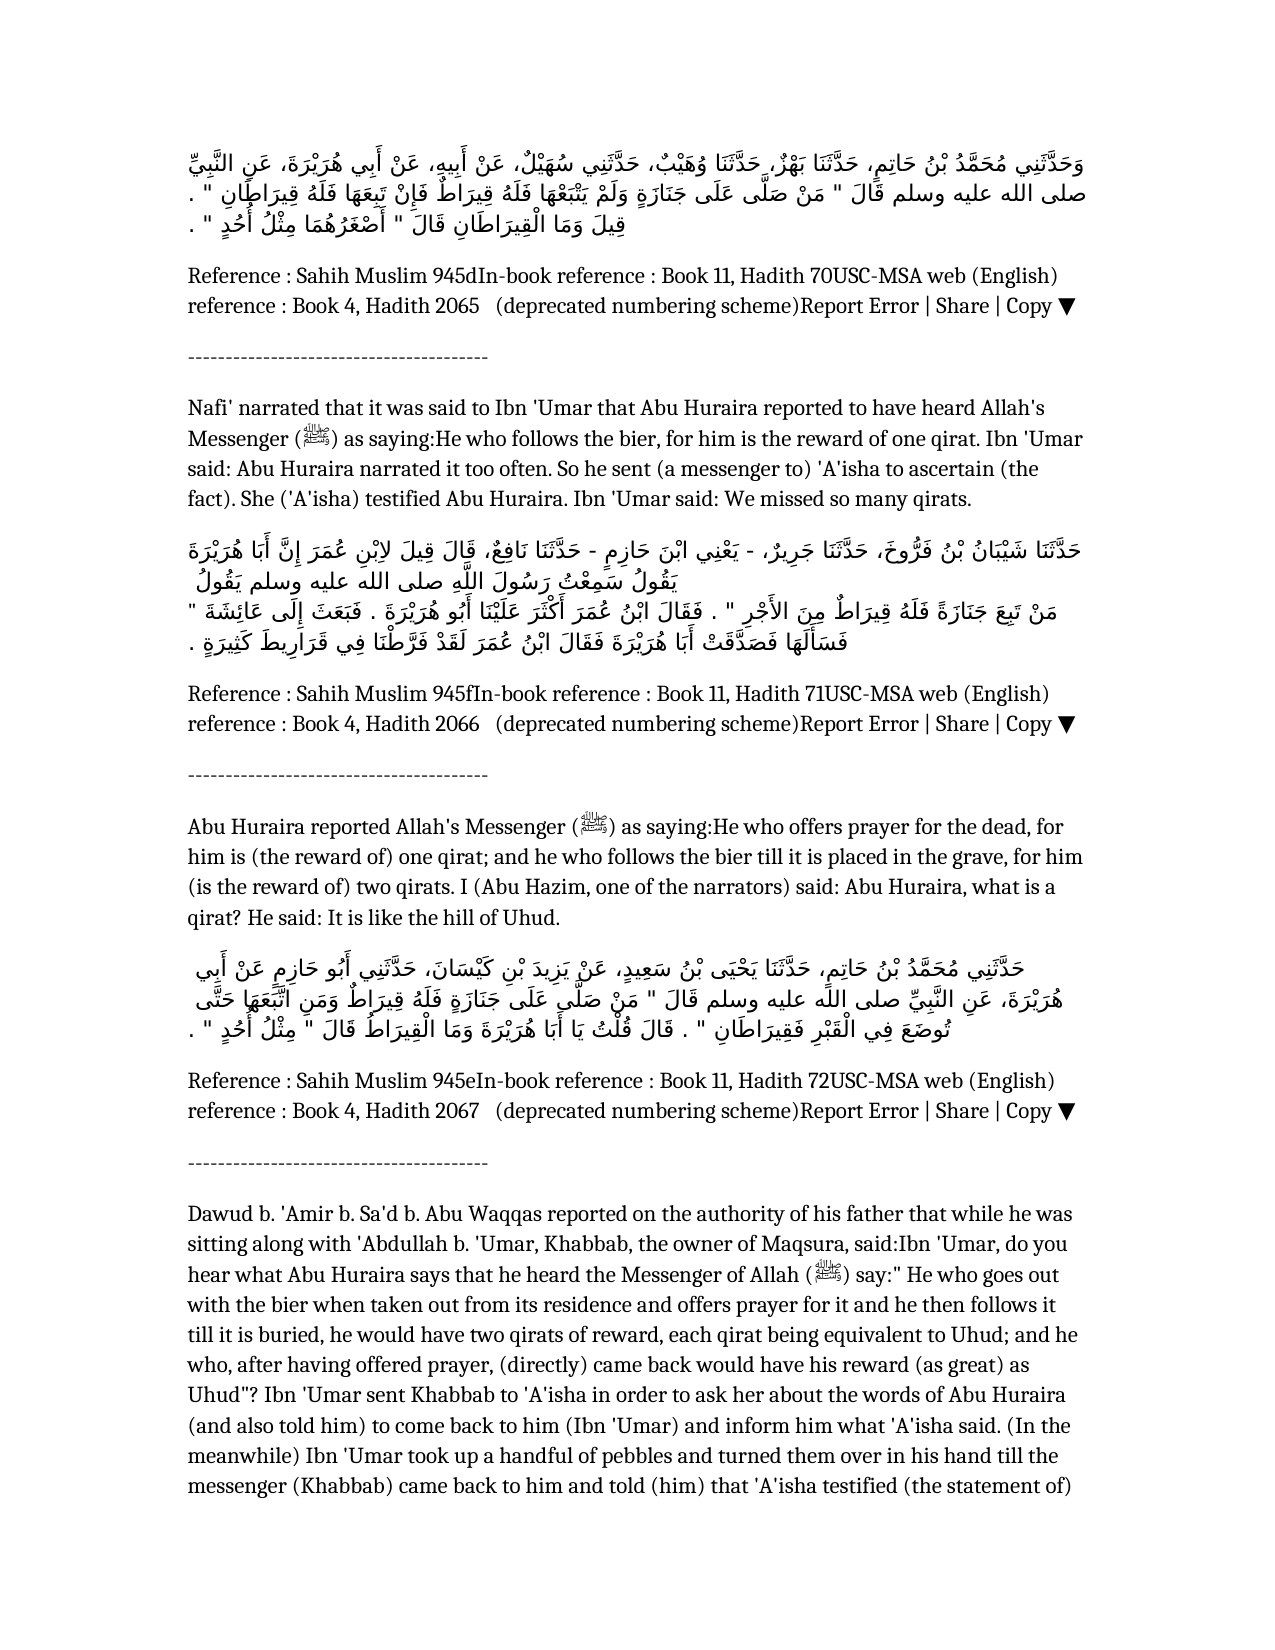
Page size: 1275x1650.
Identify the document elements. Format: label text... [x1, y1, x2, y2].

text وَحَدَّثَنِي مُحَمَّدُ بْنُ حَاتِمٍ، حَدَّثَنَا بَهْزٌ، حَدَّثَنَا وُهَيْبٌ، حَدَّثَنِي سُهَيْلٌ، عَنْ أَبِيهِ، عَنْ أَبِي هُرَيْرَةَ، عَنِ النَّبِيِّ صلى الله عليه وسلم قَالَ ‏"‏ مَنْ صَلَّى عَلَى جَنَازَةٍ وَلَمْ يَتْبَعْهَا فَلَهُ قِيرَاطٌ فَإِنْ تَبِعَهَا فَلَهُ قِيرَاطَانِ ‏"‏ ‏.‏ قِيلَ وَمَا الْقِيرَاطَانِ قَالَ ‏"‏ أَصْغَرُهُمَا مِثْلُ أُحُدٍ ‏"‏ .‏ [187, 150, 1087, 238]
text Abu Huraira reported Allah's Messenger (ﷺ) as saying:He who offers prayer for the dead, for him is (the reward of) one qirat; and he who follows the bier till it is placed in the grave, for him (is the reward of) two qirats. I (Abu Hazim, one of the narrators) said: Abu Huraira, what is a qirat? He said: It is like the hill of Uhud. [187, 813, 1087, 931]
text ---------------------------------------- [187, 1149, 1087, 1176]
text حَدَّثَنِي مُحَمَّدُ بْنُ حَاتِمٍ، حَدَّثَنَا يَحْيَى بْنُ سَعِيدٍ، عَنْ يَزِيدَ بْنِ كَيْسَانَ، حَدَّثَنِي أَبُو حَازِمٍ عَنْ أَبِي هُرَيْرَةَ، عَنِ النَّبِيِّ صلى الله عليه وسلم قَالَ ‏"‏ مَنْ صَلَّى عَلَى جَنَازَةٍ فَلَهُ قِيرَاطٌ وَمَنِ اتَّبَعَهَا حَتَّى تُوضَعَ فِي الْقَبْرِ فَقِيرَاطَانِ ‏"‏ ‏.‏ قَالَ قُلْتُ يَا أَبَا هُرَيْرَةَ وَمَا الْقِيرَاطُ قَالَ ‏"‏ مِثْلُ أُحُدٍ ‏"‏ ‏.‏ [187, 955, 1087, 1043]
text ---------------------------------------- [187, 344, 1087, 370]
text Reference : Sahih Muslim 945dIn-book reference : Book 11, Hadith 70USC-MSA web (English) reference : Book 4, Hadith 2065 (deprecated numbering scheme)Report Error | Share | Copy ▼ [187, 263, 1087, 319]
text حَدَّثَنَا شَيْبَانُ بْنُ فَرُّوخَ، حَدَّثَنَا جَرِيرٌ، - يَعْنِي ابْنَ حَازِمٍ - حَدَّثَنَا نَافِعٌ، قَالَ قِيلَ لاِبْنِ عُمَرَ إِنَّ أَبَا هُرَيْرَةَ يَقُولُ سَمِعْتُ رَسُولَ اللَّهِ صلى الله عليه وسلم يَقُولُ ‏ "‏ مَنْ تَبِعَ جَنَازَةً فَلَهُ قِيرَاطٌ مِنَ الأَجْرِ ‏"‏ ‏.‏ فَقَالَ ابْنُ عُمَرَ أَكْثَرَ عَلَيْنَا أَبُو هُرَيْرَةَ ‏.‏ فَبَعَثَ إِلَى عَائِشَةَ فَسَأَلَهَا فَصَدَّقَتْ أَبَا هُرَيْرَةَ فَقَالَ ابْنُ عُمَرَ لَقَدْ فَرَّطْنَا فِي قَرَارِيطَ كَثِيرَةٍ ‏.‏ [187, 537, 1087, 656]
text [187, 1200, 1087, 1499]
text ---------------------------------------- [187, 762, 1087, 788]
text Nafi' narrated that it was said to Ibn 'Umar that Abu Huraira reported to have heard Allah's Messenger (ﷺ) as saying:He who follows the bier, for him is the reward of one qirat. Ibn 'Umar said: Abu Huraira narrated it too often. So he sent (a messenger to) 'A'isha to ascertain (the fact). She ('A'isha) testified Abu Huraira. Ibn 'Umar said: We missed so many qirats. [187, 395, 1087, 513]
text Reference : Sahih Muslim 945fIn-book reference : Book 11, Hadith 71USC-MSA web (English) reference : Book 4, Hadith 2066 (deprecated numbering scheme)Report Error | Share | Copy ▼ [187, 681, 1087, 737]
text Reference : Sahih Muslim 945eIn-book reference : Book 11, Hadith 72USC-MSA web (English) reference : Book 4, Hadith 2067 (deprecated numbering scheme)Report Error | Share | Copy ▼ [187, 1068, 1087, 1125]
